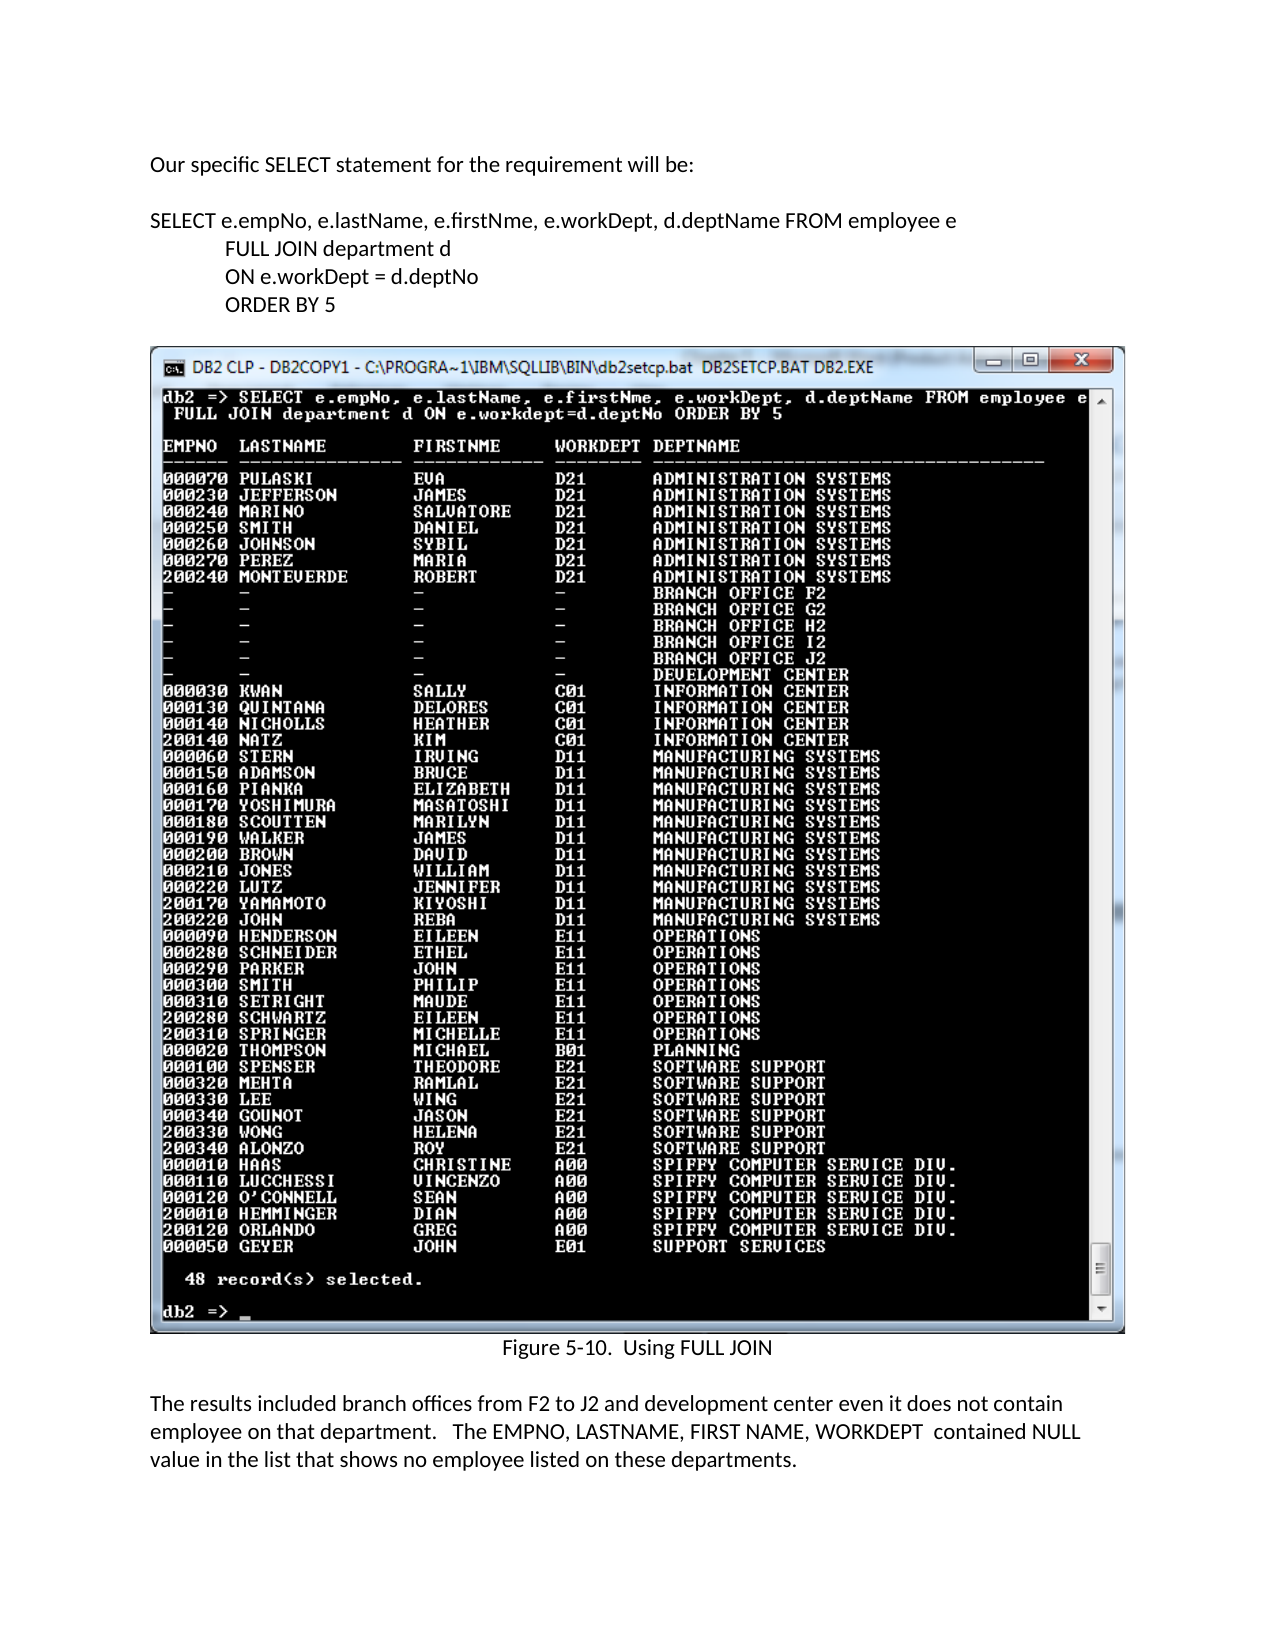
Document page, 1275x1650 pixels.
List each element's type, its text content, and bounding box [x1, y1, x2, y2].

picture [150, 346, 1125, 1334]
text ON e.workDept = d.deptNo [150, 262, 1125, 290]
text ORDER BY 5 [150, 290, 1125, 318]
text Figure 5-10. Using FULL JOIN [150, 1334, 1125, 1361]
text The results included branch offices from F2 to J2 and development center even it does not contain employee on that department. The EMPNO, LASTNAME, FIRST NAME, WORKDEPT contained NULL value in the list that shows no employee listed on these departments. [150, 1389, 1125, 1473]
text FULL JOIN department d [150, 234, 1125, 262]
text SELECT e.empNo, e.lastName, e.firstNme, e.workDept, d.deptName FROM employee e [150, 206, 1125, 234]
text Our specific SELECT statement for the requirement will be: [150, 150, 1125, 178]
